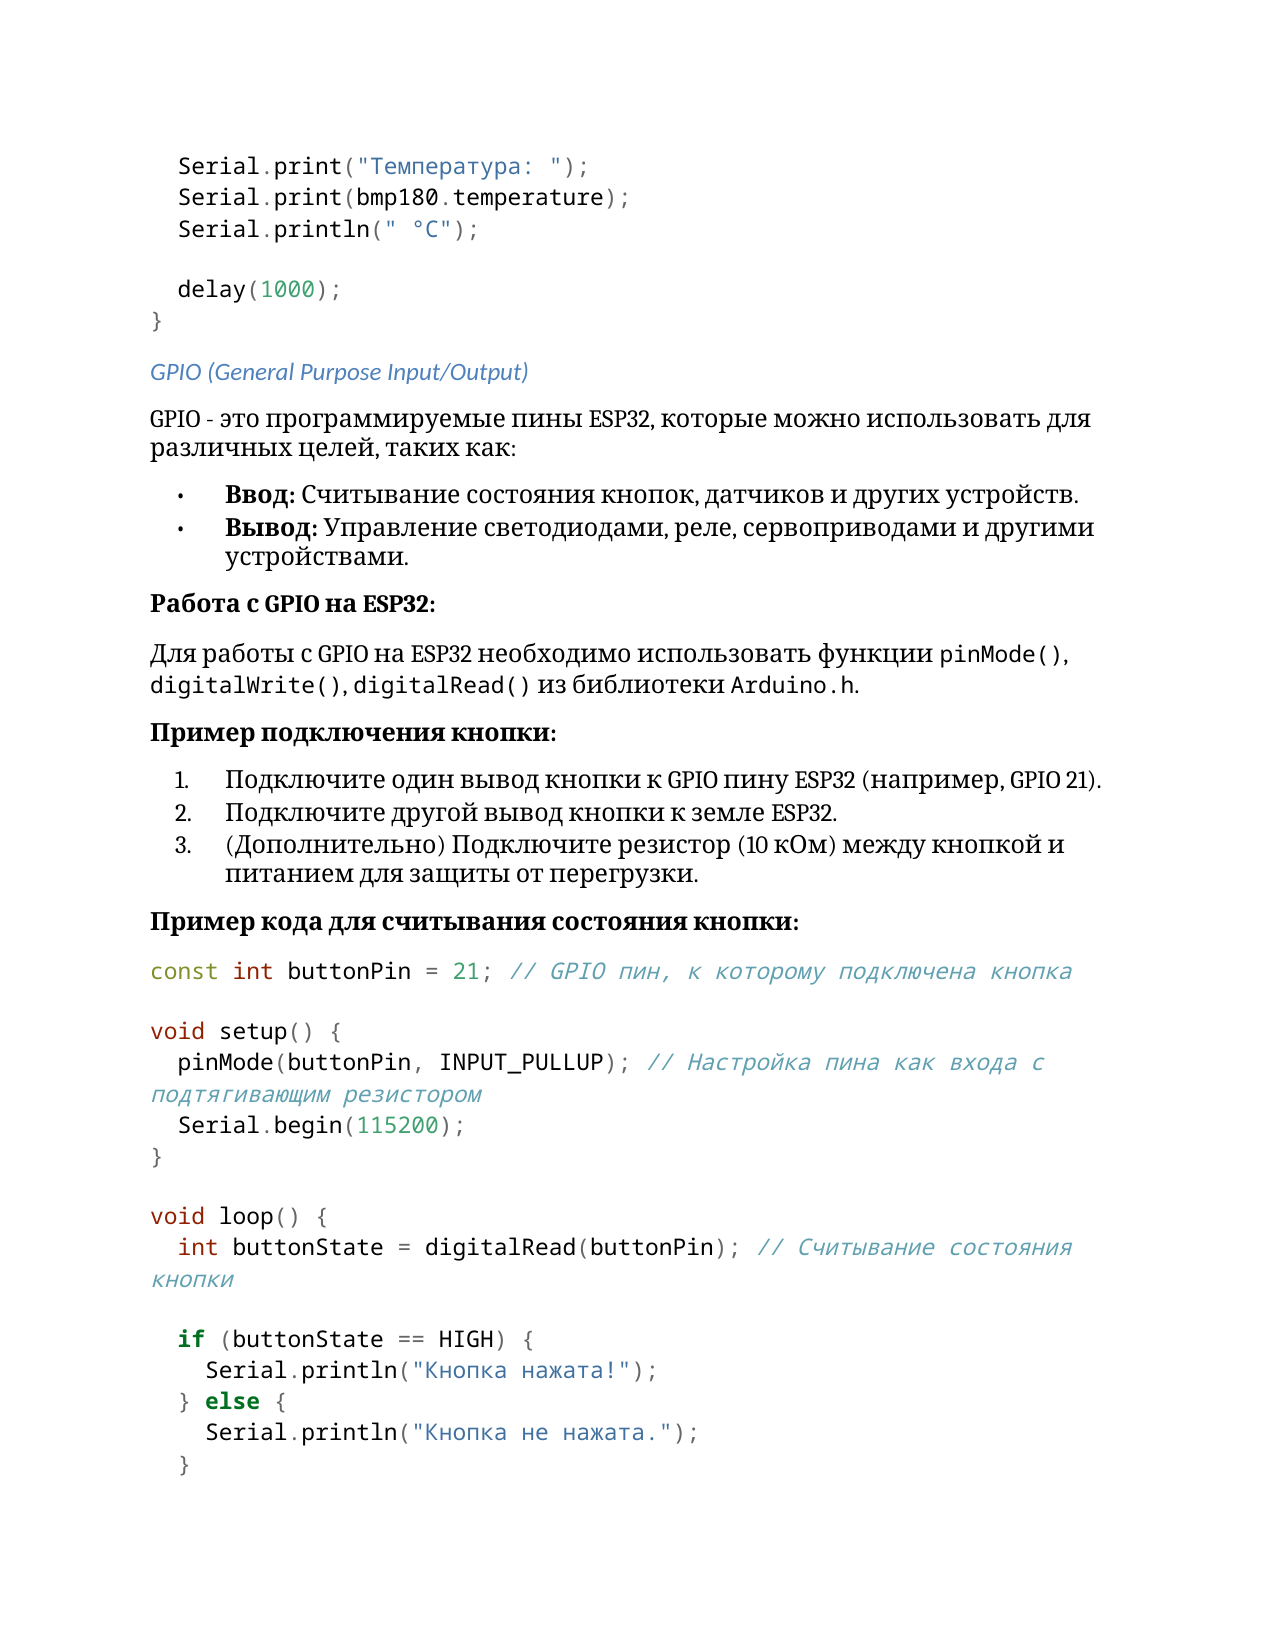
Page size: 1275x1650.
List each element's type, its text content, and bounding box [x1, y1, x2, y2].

text Для работы с GPIO на ESP32 необходимо использовать функции pinMode(), digitalWrite(), digitalRead() из библиотеки Arduino.h. [150, 638, 1125, 700]
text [150, 955, 1125, 1479]
list (Дополнительно) Подключите резистор (10 кОм) между кнопкой и питанием для защиты от перегрузки. [175, 831, 1125, 889]
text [150, 150, 1125, 335]
list Подключите один вывод кнопки к GPIO пину ESP32 (например, GPIO 21). [175, 766, 1125, 795]
list Ввод: Считывание состояния кнопок, датчиков и других устройств. [175, 481, 1125, 510]
list Подключите другой вывод кнопки к земле ESP32. [175, 799, 1125, 828]
text Пример подключения кнопки: [150, 719, 1125, 748]
list Вывод: Управление светодиодами, реле, сервоприводами и другими устройствами. [175, 514, 1125, 571]
text Пример кода для считывания состояния кнопки: [150, 908, 1125, 936]
text Работа с GPIO на ESP32: [150, 590, 1125, 619]
text GPIO - это программируемые пины ESP32, которые можно использовать для различных целей, таких как: [150, 405, 1125, 463]
subtitle GPIO (General Purpose Input/Output) [150, 356, 1125, 386]
